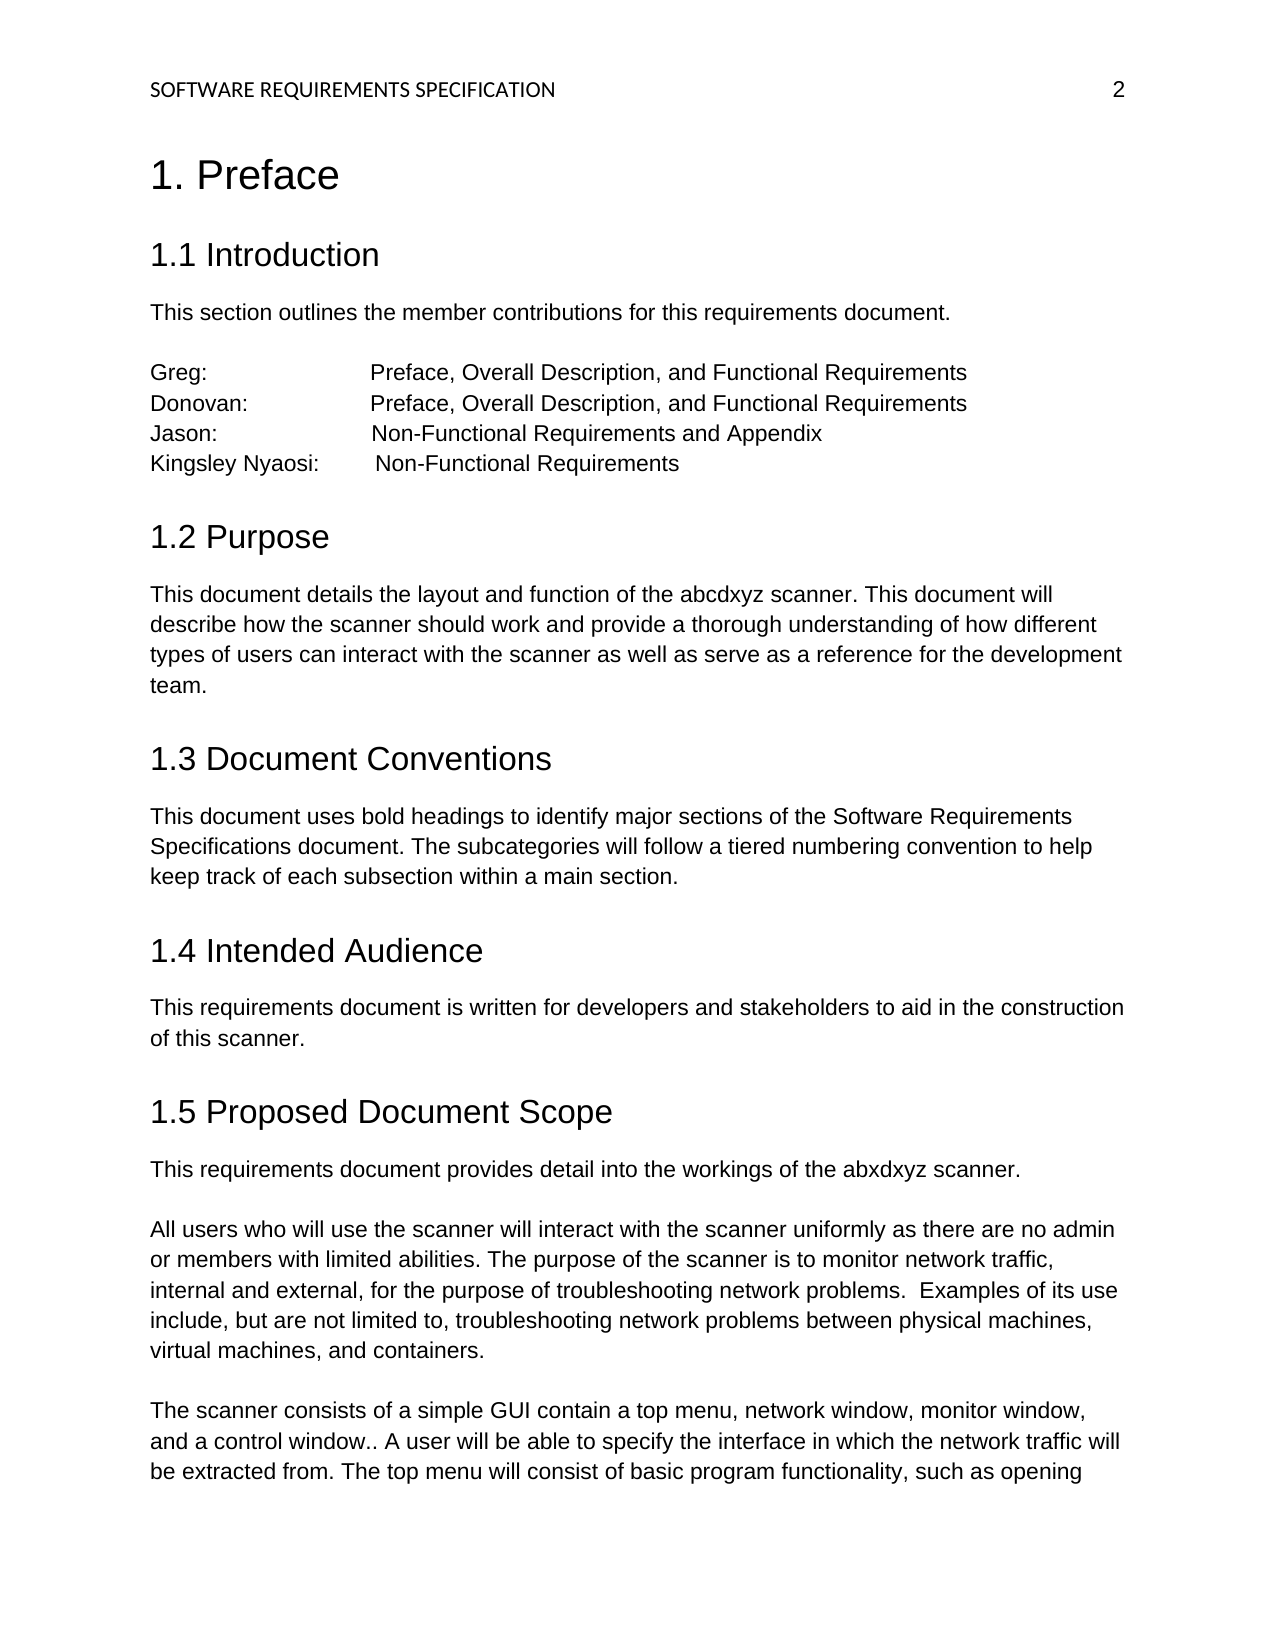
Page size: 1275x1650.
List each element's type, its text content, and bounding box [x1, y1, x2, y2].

text This requirements document is written for developers and stakeholders to aid in the construction of this scanner. [150, 994, 1125, 1051]
text This section outlines the member contributions for this requirements document. [150, 299, 1125, 325]
text Jason: Non-Functional Requirements and Appendix [150, 420, 1125, 446]
text Kingsley Nyaosi: Non-Functional Requirements [150, 450, 1125, 476]
text This requirements document provides detail into the workings of the abxdxyz scanner. [150, 1156, 1125, 1182]
subtitle 1. Preface [150, 150, 1125, 198]
text All users who will use the scanner will interact with the scanner uniformly as there are no admin or members with limited abilities. The purpose of the scanner is to monitor network traffic, internal and external, for the purpose of troubleshooting network problems. Examples of its use include, but are not limited to, troubleshooting network problems between physical machines, virtual machines, and containers. [150, 1216, 1125, 1363]
text Greg: Preface, Overall Description, and Functional Requirements [150, 359, 1125, 386]
subtitle 1.5 Proposed Document Scope [150, 1092, 1125, 1131]
text Donovan: Preface, Overall Description, and Functional Requirements [150, 389, 1125, 416]
subtitle 1.1 Introduction [150, 235, 1125, 274]
subtitle 1.2 Purpose [150, 518, 1125, 556]
text This document details the layout and function of the abcdxyz scanner. This document will describe how the scanner should work and provide a thorough understanding of how different types of users can interact with the scanner as well as serve as a reference for the development team. [150, 581, 1125, 698]
text This document uses bold headings to identify major sections of the Software Requirements Specifications document. The subcategories will follow a tiered numbering convention to help keep track of each subsection within a main section. [150, 803, 1125, 889]
subtitle 1.4 Intended Audience [150, 931, 1125, 969]
subtitle 1.3 Document Conventions [150, 739, 1125, 778]
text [150, 1397, 1125, 1484]
